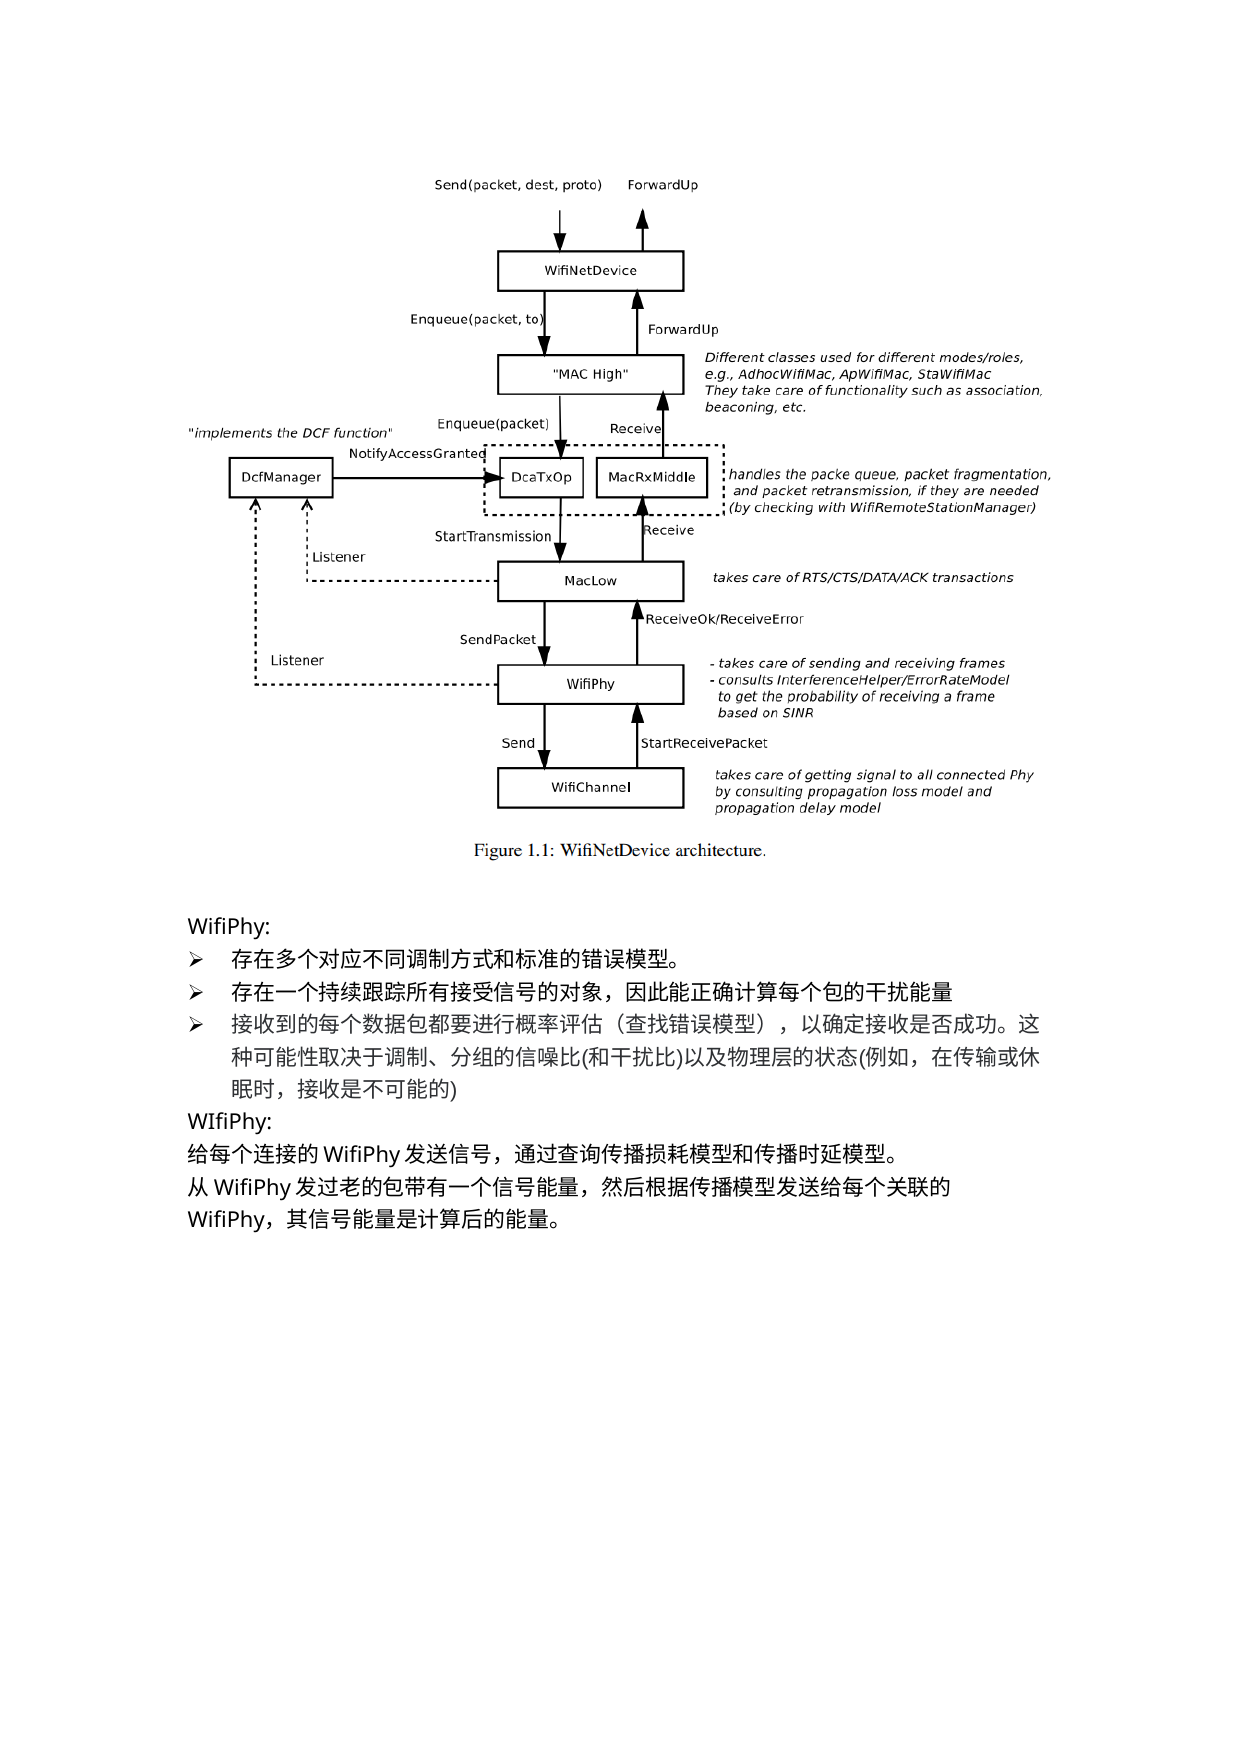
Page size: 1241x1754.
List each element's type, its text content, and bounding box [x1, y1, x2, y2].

list 存在多个对应不同调制方式和标准的错误模型。 [187, 942, 1053, 974]
list WifiPhy: [187, 909, 1053, 942]
list 存在一个持续跟踪所有接受信号的对象，因此能正确计算每个包的干扰能量 [187, 974, 1053, 1007]
list 接收到的每个数据包都要进行概率评估（查找错误模型），以确定接收是否成功。这种可能性取决于调制、分组的信噪比(和干扰比)以及物理层的状态(例如，在传输或休眠时，接收是不可能的) [187, 1007, 1053, 1104]
list 从WifiPhy发过老的包带有一个信号能量，然后根据传播模型发送给每个关联的WifiPhy，其信号能量是计算后的能量。 [187, 1169, 1053, 1234]
list WIfiPhy: [187, 1104, 1053, 1137]
picture [187, 162, 1053, 862]
list 给每个连接的WifiPhy发送信号，通过查询传播损耗模型和传播时延模型。 [187, 1137, 1053, 1169]
